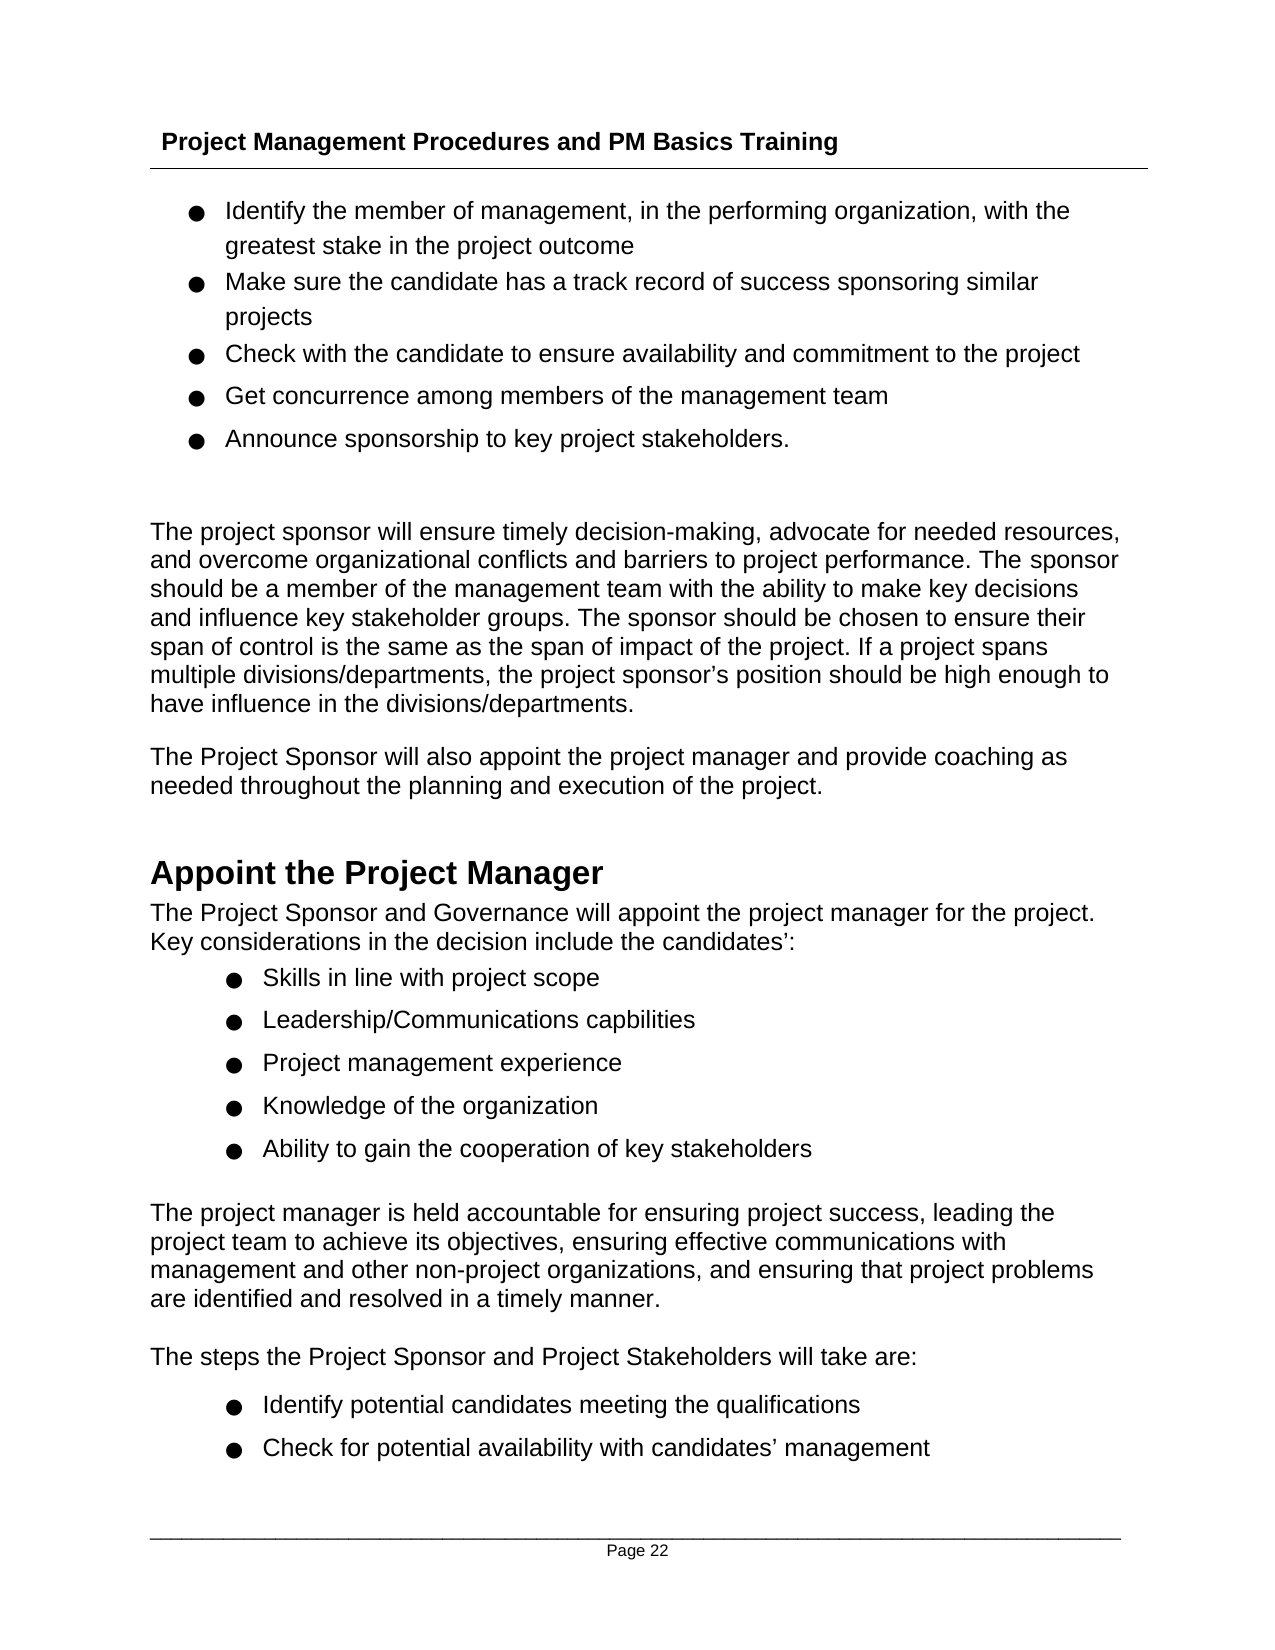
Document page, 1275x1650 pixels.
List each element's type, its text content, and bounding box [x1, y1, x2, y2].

text The steps the Project Sponsor and Project Stakeholders will take are: [150, 1341, 1125, 1370]
list Identify the member of management, in the performing organization, with the greatest stake in the project outcome [187, 188, 1125, 260]
list Ability to gain the cooperation of key stakeholders [225, 1126, 1125, 1169]
list Leadership/Communications capbilities [225, 998, 1125, 1041]
subtitle Appoint the Project Manager [150, 853, 1125, 892]
list Check for potential availability with candidates’ management [225, 1425, 1125, 1468]
text The Project Sponsor and Governance will appoint the project manager for the project. Key considerations in the decision include the candidates’: [150, 898, 1125, 955]
list Skills in line with project scope [225, 955, 1125, 998]
list Check with the candidate to ensure availability and commitment to the project [187, 331, 1125, 374]
text The project manager is held accountable for ensuring project success, leading the project team to achieve its objectives, ensuring effective communications with management and other non-project organizations, and ensuring that project problems are identified and resolved in a timely manner. [150, 1198, 1125, 1313]
text The project sponsor will ensure timely decision-making, advocate for needed resources, and overcome organizational conflicts and barriers to project performance. The sponsor should be a member of the management team with the ability to make key decisions and influence key stakeholder groups. The sponsor should be chosen to ensure their span of control is the same as the span of impact of the project. If a project spans multiple divisions/departments, the project sponsor’s position should be high enough to have influence in the divisions/departments. [150, 517, 1125, 718]
list Project management experience [225, 1041, 1125, 1083]
list Announce sponsorship to key project stakeholders. [187, 417, 1125, 459]
list Make sure the candidate has a track record of success sponsoring similar projects [187, 260, 1125, 331]
list Identify potential candidates meeting the qualifications [225, 1383, 1125, 1425]
text The Project Sponsor will also appoint the project manager and provide coaching as needed throughout the planning and execution of the project. [150, 742, 1125, 799]
list Knowledge of the organization [225, 1083, 1125, 1126]
list Get concurrence among members of the management team [187, 374, 1125, 417]
